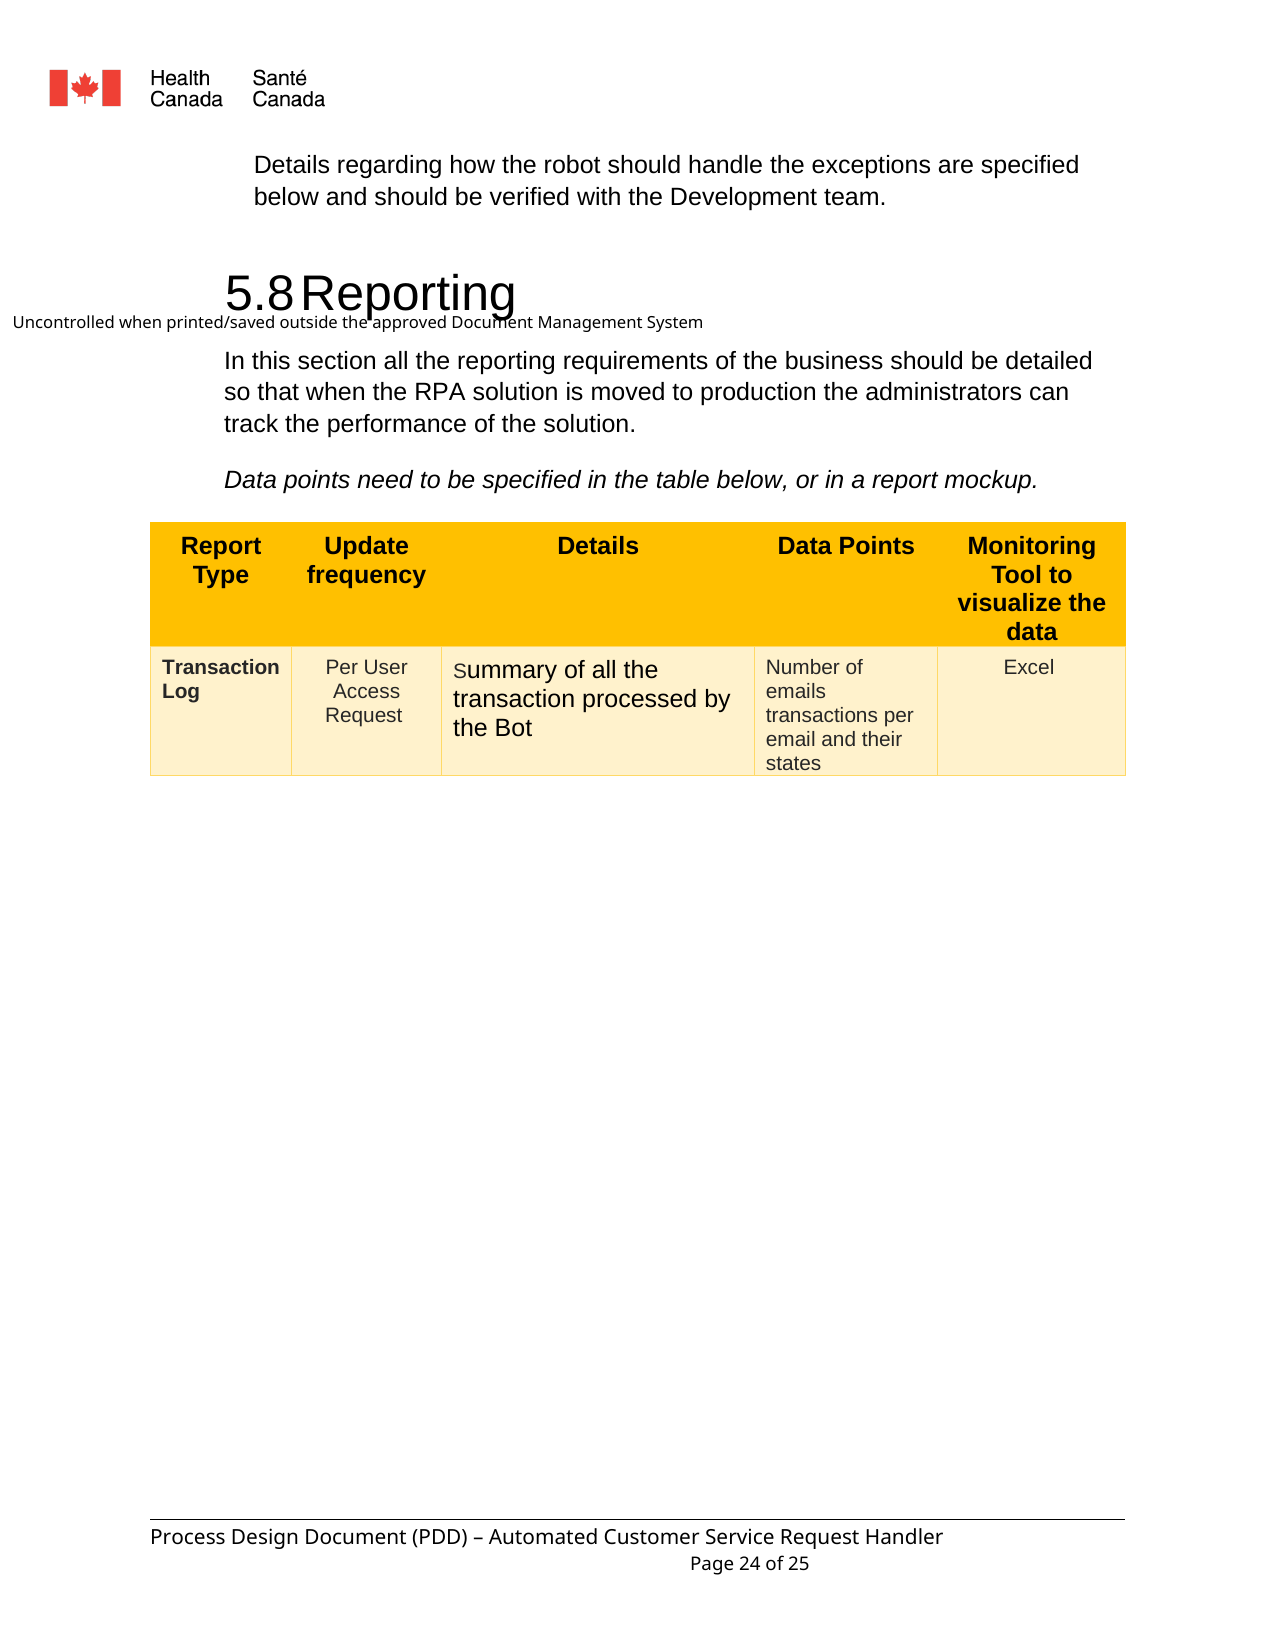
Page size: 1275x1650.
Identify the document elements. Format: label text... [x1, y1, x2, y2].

table_cell Transaction Log [151, 647, 291, 775]
table_cell Summary of all the transaction processed by the Bot [442, 647, 754, 775]
table_header Update frequency [292, 523, 441, 646]
text In this section all the reporting requirements of the business should be detailed so that when the RPA solution is moved to production the administrators can track the performance of the solution. [224, 346, 1125, 437]
table_header Report Type [151, 523, 291, 646]
text Data points need to be specified in the table below, or in a report mockup. [224, 465, 1125, 494]
subtitle Reporting [225, 263, 1125, 321]
table_cell Per User Access Request [292, 647, 441, 775]
table_cell Number of emails transactions per email and their states [755, 647, 937, 775]
table_header Data Points [755, 523, 937, 646]
table_header Details [442, 523, 754, 646]
table_cell Excel [938, 647, 1125, 775]
text Details regarding how the robot should handle the exceptions are specified below and should be verified with the Development team. [253, 150, 1125, 210]
picture [33, 47, 355, 121]
table_header Monitoring Tool to visualize the data [938, 523, 1125, 646]
